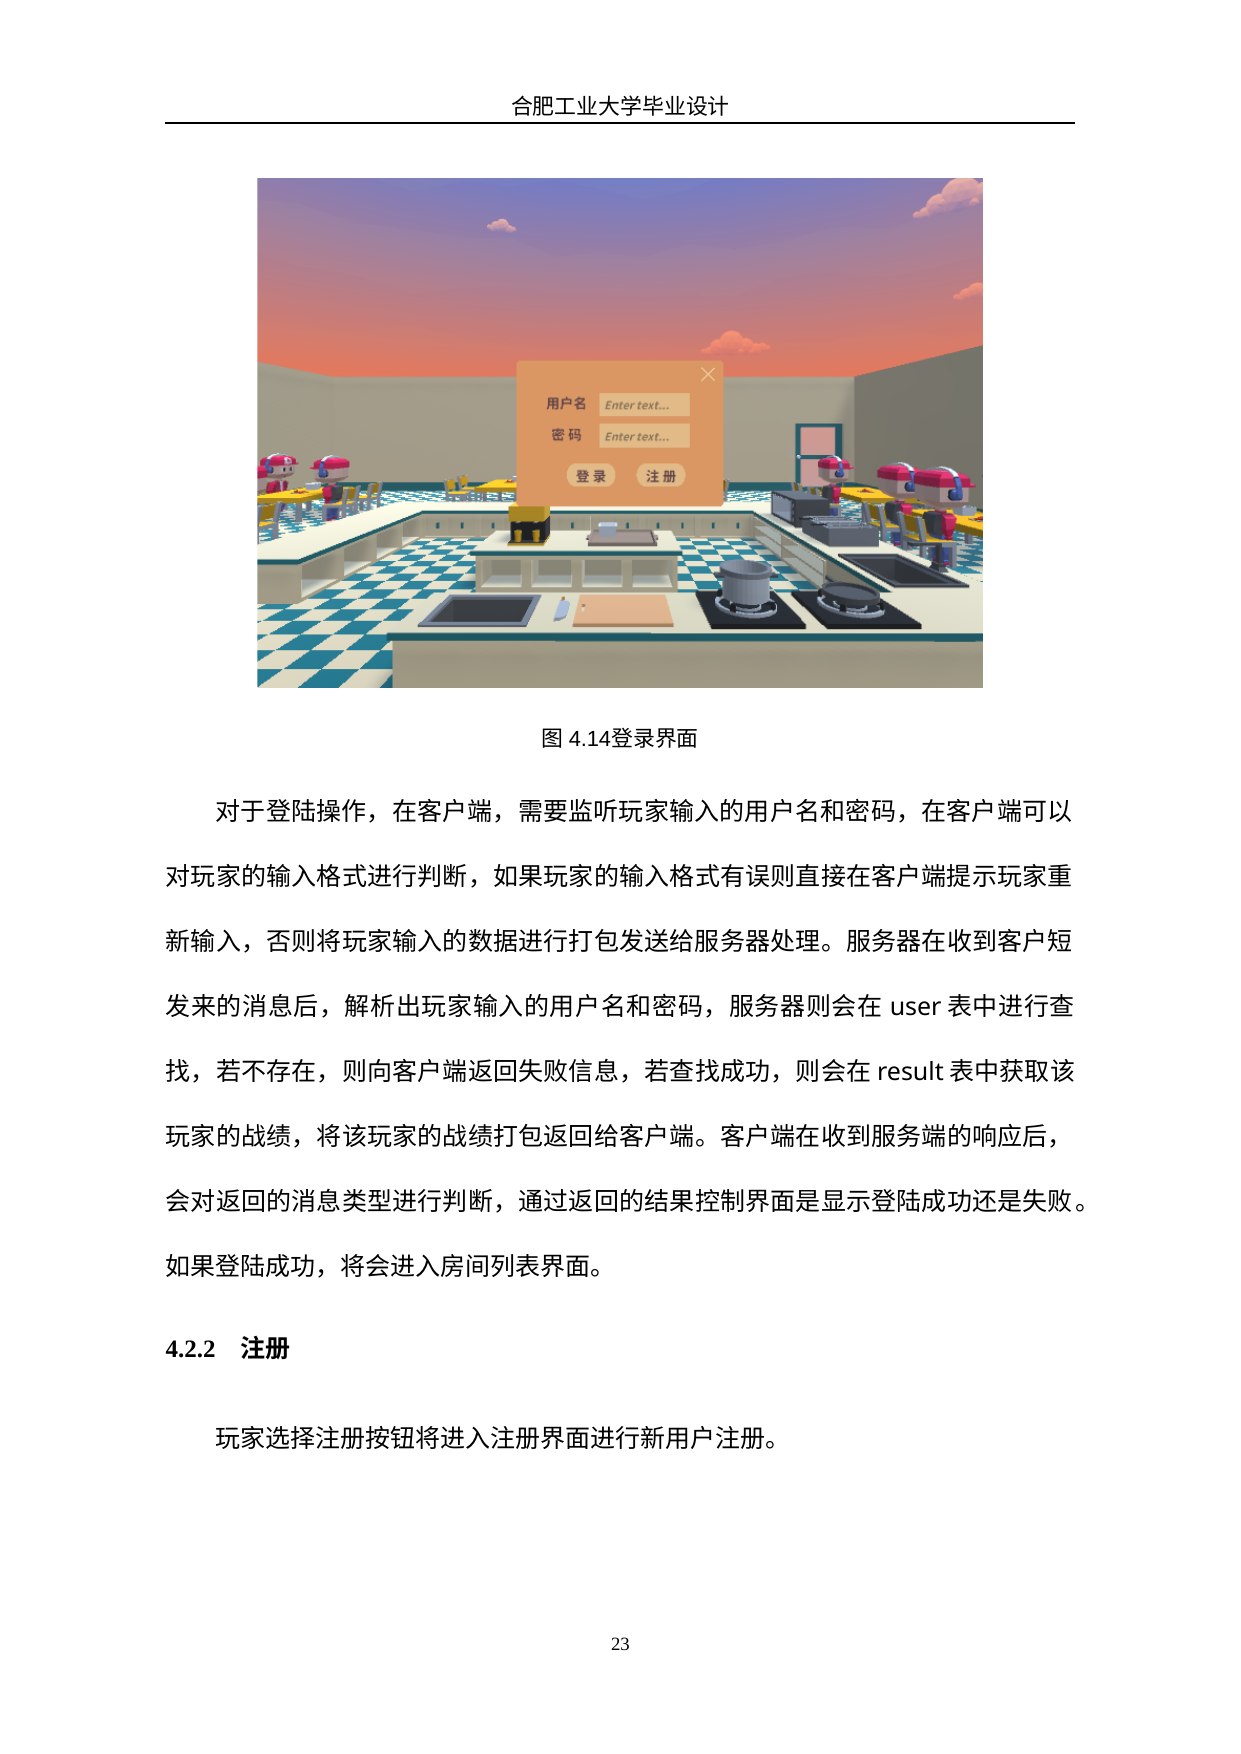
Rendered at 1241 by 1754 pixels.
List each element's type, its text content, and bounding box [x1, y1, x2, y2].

subtitle 注册 [165, 1314, 1075, 1379]
text 对于登陆操作，在客户端，需要监听玩家输入的用户名和密码，在客户端可以对玩家的输入格式进行判断，如果玩家的输入格式有误则直接在客户端提示玩家重新输入，否则将玩家输入的数据进行打包发送给服务器处理。服务器在收到客户短发来的消息后，解析出玩家输入的用户名和密码，服务器则会在user表中进行查找，若不存在，则向客户端返回失败信息，若查找成功，则会在result表中获取该玩家的战绩，将该玩家的战绩打包返回给客户端。客户端在收到服务端的响应后，会对返回的消息类型进行判断，通过返回的结果控制界面是显示登陆成功还是失败。如果登陆成功，将会进入房间列表界面。 [165, 777, 1075, 1297]
text 玩家选择注册按钮将进入注册界面进行新用户注册。 [165, 1404, 1075, 1469]
picture [257, 178, 983, 688]
